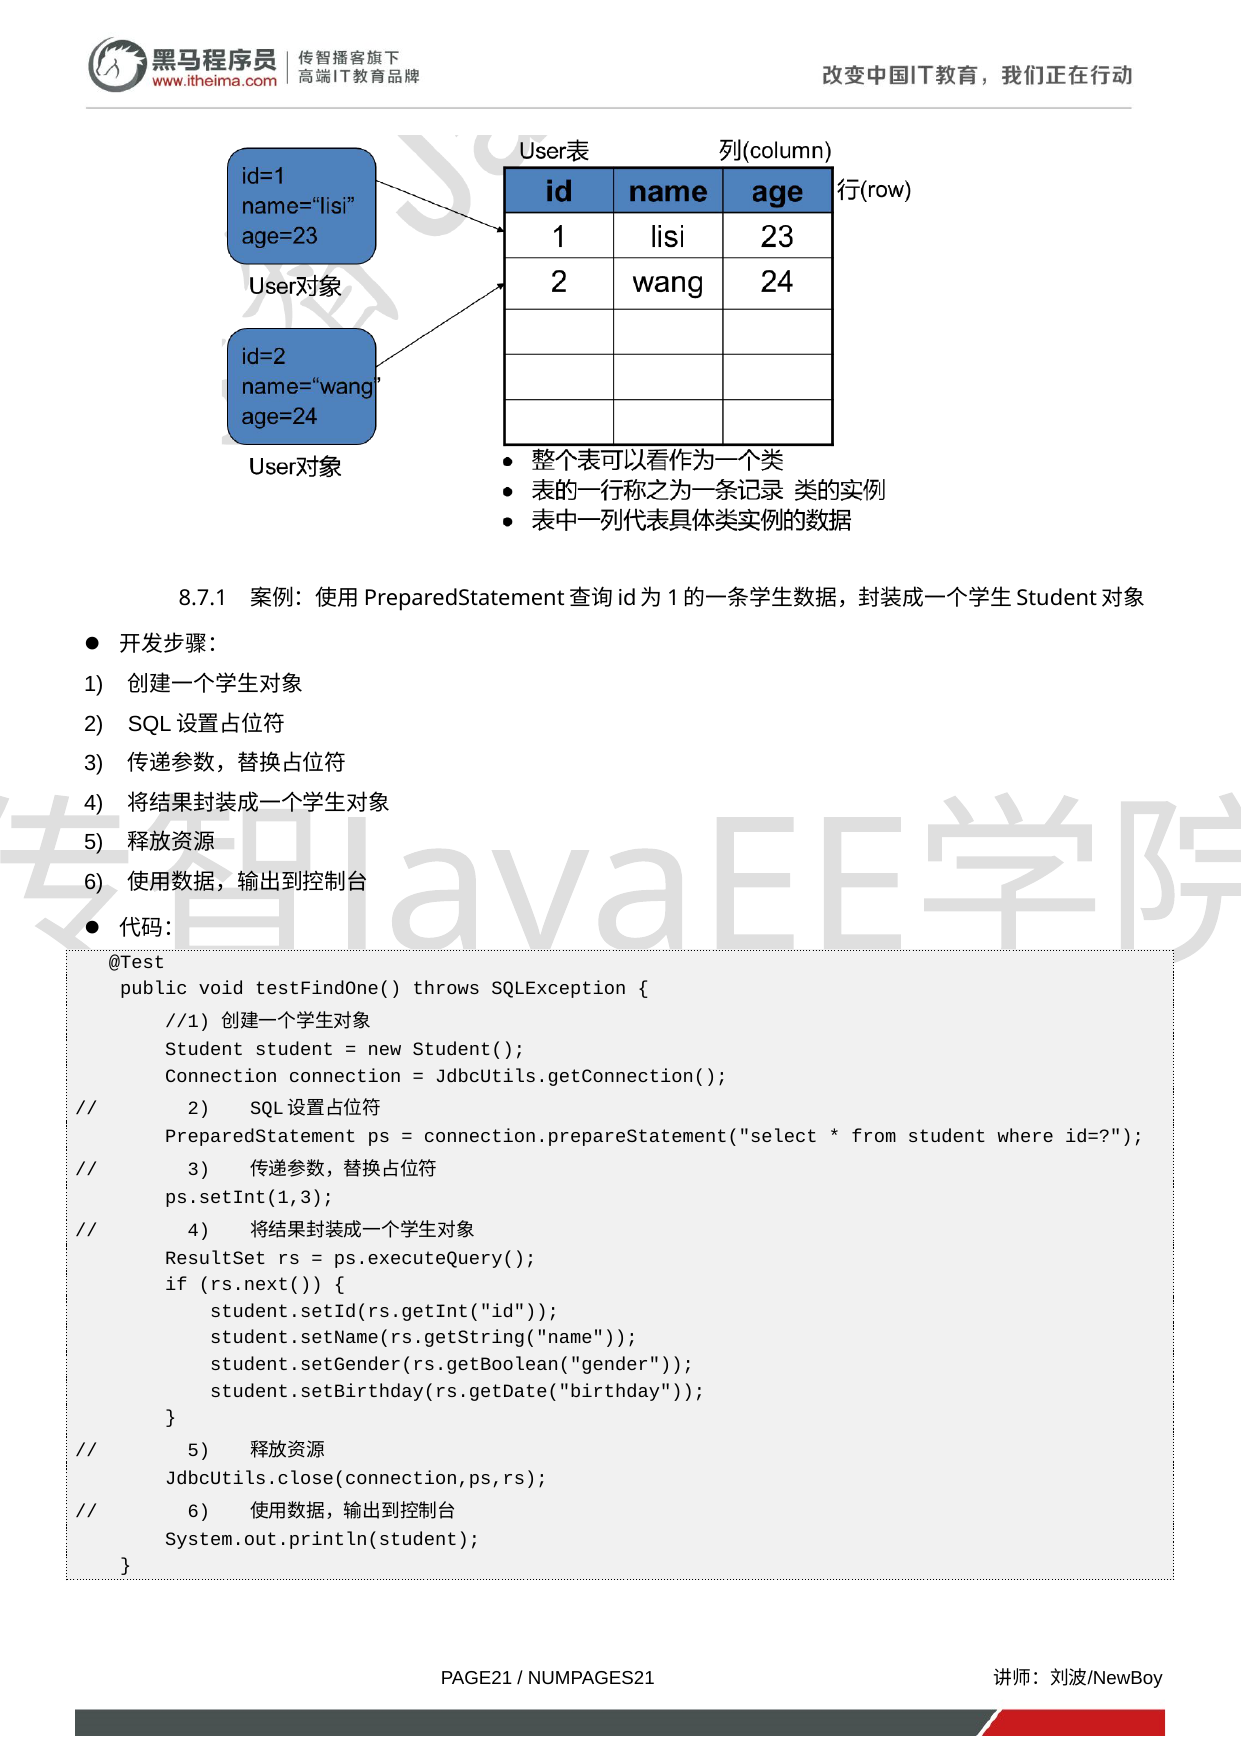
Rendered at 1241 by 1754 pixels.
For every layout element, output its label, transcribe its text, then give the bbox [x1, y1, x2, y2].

text student.setName(rs.getString("name")); [66, 1325, 1174, 1349]
text PreparedStatement ps = connection.prepareStatement("select * from student where id=?"); [66, 1124, 1174, 1148]
text student.setBirthday(rs.getDate("birthday")); [66, 1378, 1174, 1403]
text public void testFindOne() throws SQLException { [66, 976, 1174, 1000]
list 释放资源 [84, 824, 1165, 856]
text ps.setInt(1,3); [66, 1185, 1174, 1209]
text // 6) 使用数据，输出到控制台 [66, 1492, 1174, 1523]
text Connection connection = JdbcUtils.getConnection(); [66, 1063, 1174, 1088]
text // 5) 释放资源 [66, 1431, 1174, 1462]
text System.out.println(student); [66, 1526, 1174, 1551]
text if (rs.next()) { [66, 1272, 1174, 1296]
text // 2) SQL设置占位符 [66, 1090, 1174, 1120]
text @Test [66, 949, 1174, 974]
list 传递参数，替换占位符 [84, 745, 1165, 777]
text 开发步骤： [84, 626, 1165, 658]
picture [75, 1657, 1166, 1736]
picture [221, 135, 914, 536]
text // 3) 传递参数，替换占位符 [66, 1151, 1174, 1181]
text //1) 创建一个学生对象 [66, 1003, 1174, 1033]
list SQL设置占位符 [84, 706, 1165, 737]
list 使用数据，输出到控制台 [84, 864, 1165, 896]
text Student student = new Student(); [66, 1037, 1174, 1061]
text JdbcUtils.close(connection,ps,rs); [66, 1466, 1174, 1490]
text } [66, 1405, 1174, 1429]
text student.setId(rs.getInt("id")); [66, 1299, 1174, 1323]
text } [66, 1553, 1174, 1580]
list 创建一个学生对象 [84, 666, 1165, 698]
subtitle 案例：使用PreparedStatement查询id为1的一条学生数据，封装成一个学生Student对象 [178, 580, 1165, 612]
picture [0, 0, 1235, 116]
list 将结果封装成一个学生对象 [84, 785, 1165, 816]
text // 4) 将结果封装成一个学生对象 [66, 1211, 1174, 1242]
text ResultSet rs = ps.executeQuery(); [66, 1246, 1174, 1270]
text 代码： [84, 910, 1165, 942]
text student.setGender(rs.getBoolean("gender")); [66, 1352, 1174, 1376]
